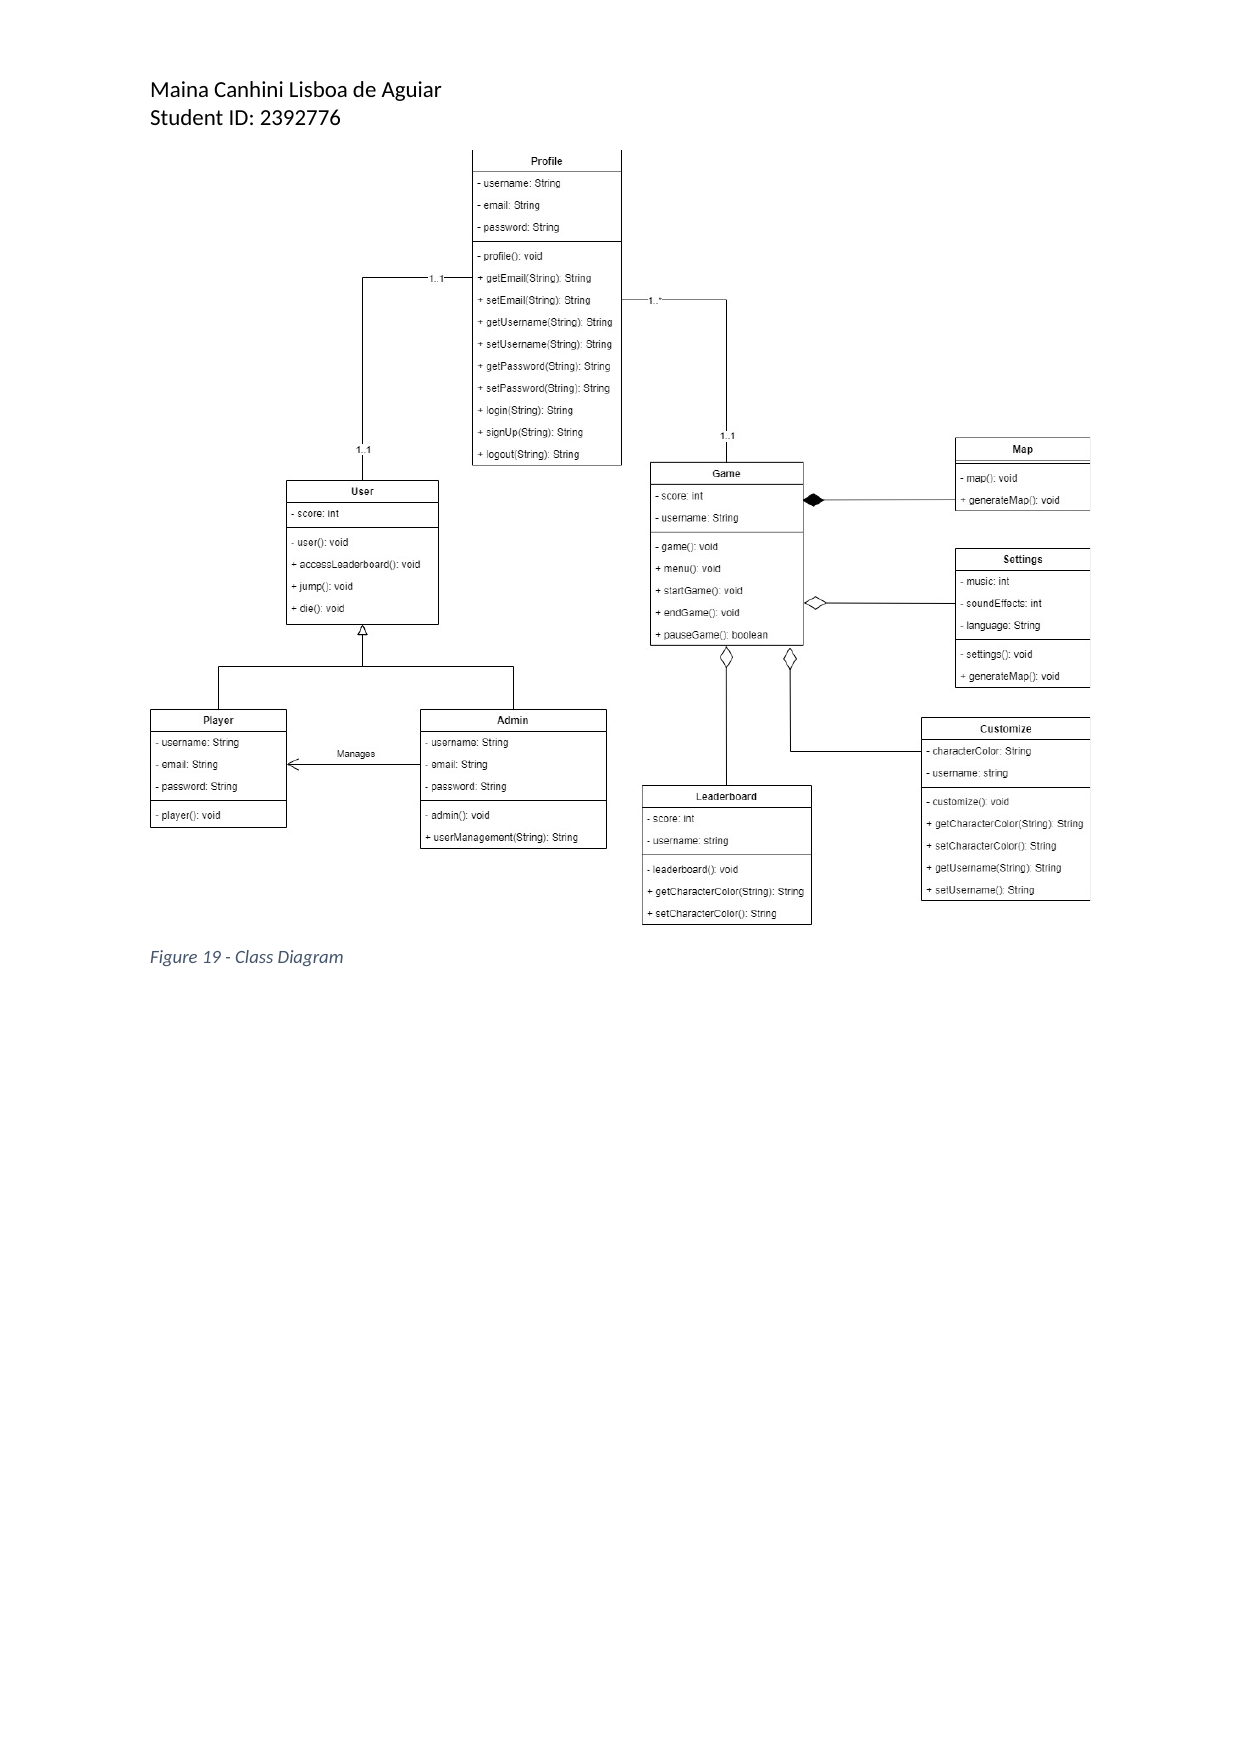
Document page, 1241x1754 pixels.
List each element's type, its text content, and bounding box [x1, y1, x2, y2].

picture [150, 150, 1091, 927]
text Figure 19 - Class Diagram [150, 946, 1090, 969]
